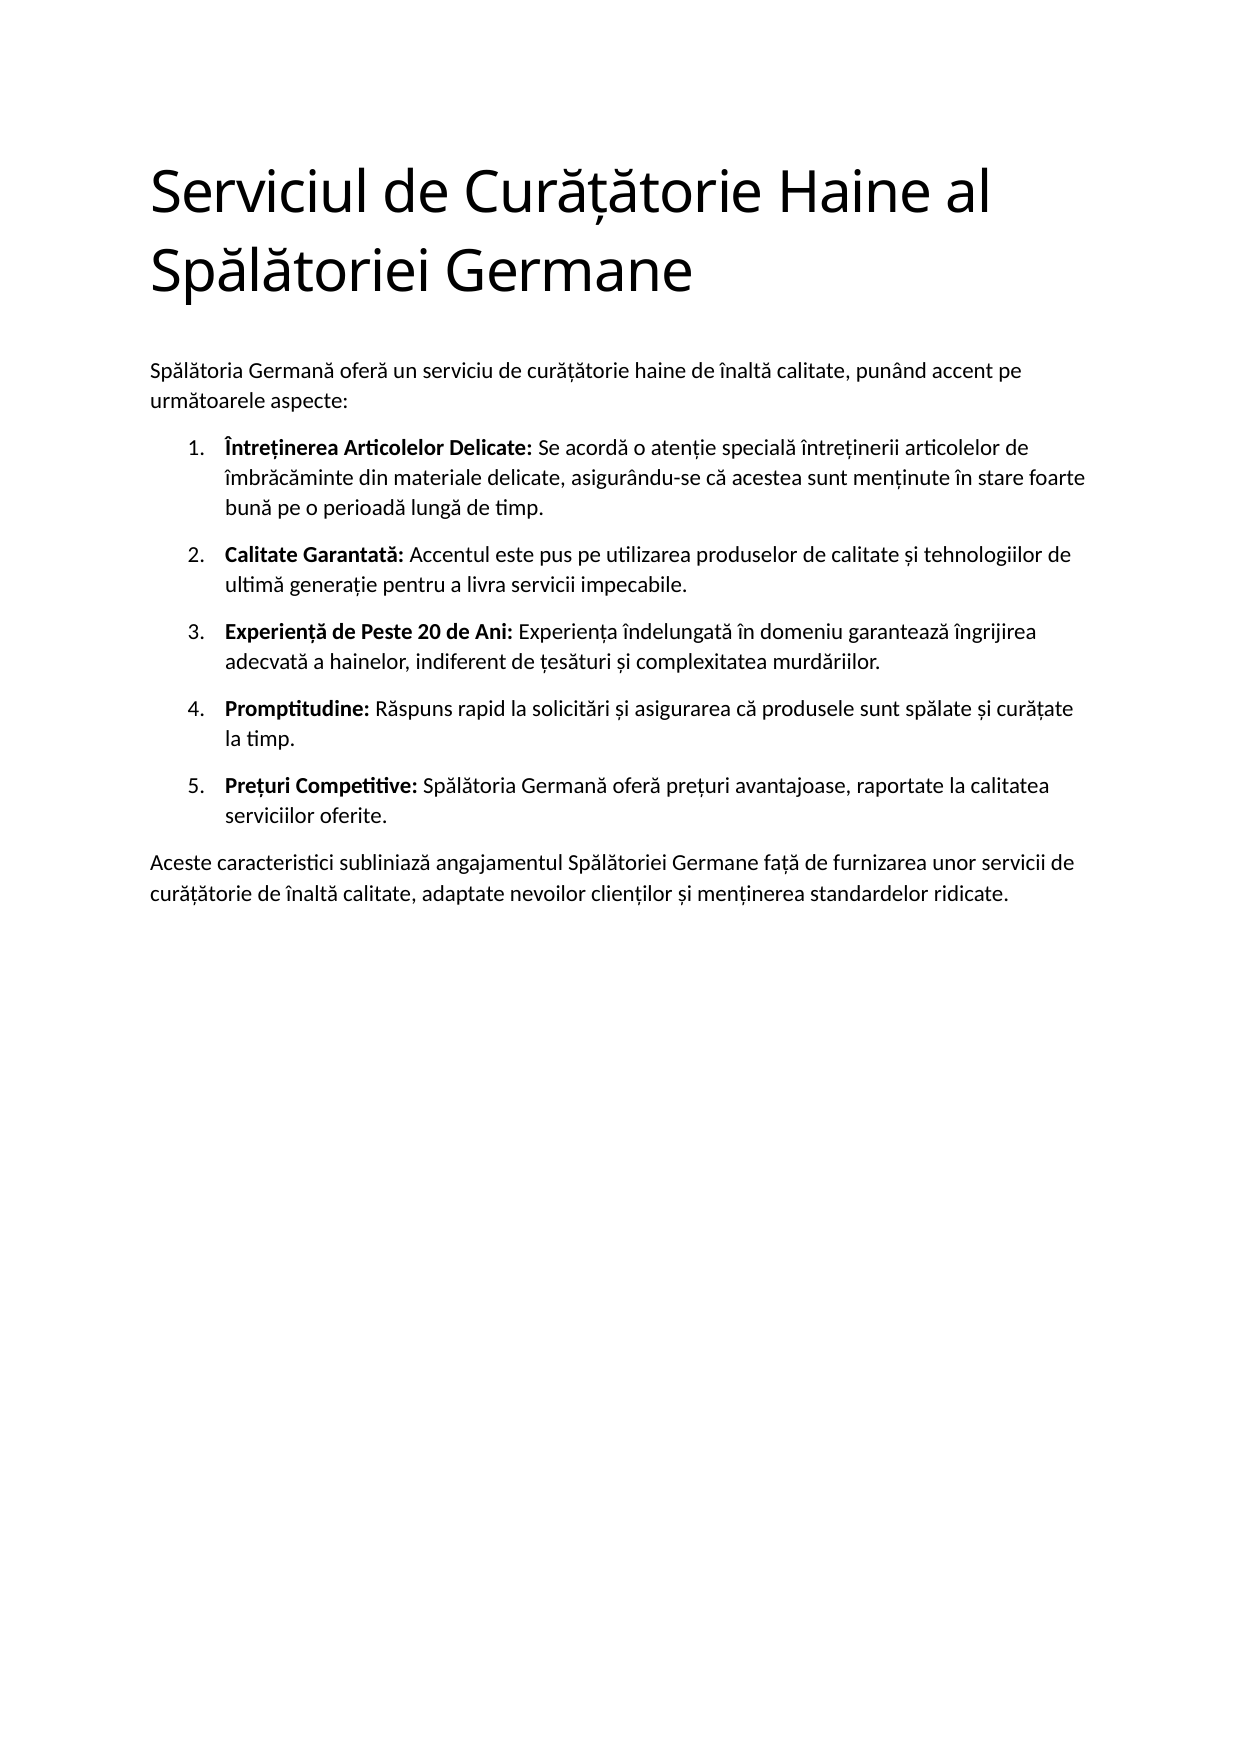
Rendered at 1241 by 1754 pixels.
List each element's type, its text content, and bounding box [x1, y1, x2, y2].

list Promptitudine: Răspuns rapid la solicitări și asigurarea că produsele sunt spălate și curățate la timp. [187, 694, 1090, 753]
list Întreținerea Articolelor Delicate: Se acordă o atenție specială întreținerii articolelor de îmbrăcăminte din materiale delicate, asigurându-se că acestea sunt menținute în stare foarte bună pe o perioadă lungă de timp. [187, 433, 1090, 521]
text Aceste caracteristici subliniază angajamentul Spălătoriei Germane față de furnizarea unor servicii de curățătorie de înaltă calitate, adaptate nevoilor clienților și menținerea standardelor ridicate. [150, 848, 1090, 907]
text Spălătoria Germană oferă un serviciu de curățătorie haine de înaltă calitate, punând accent pe următoarele aspecte: [150, 356, 1090, 414]
list Calitate Garantată: Accentul este pus pe utilizarea produselor de calitate și tehnologiilor de ultimă generație pentru a livra servicii impecabile. [187, 540, 1090, 598]
list Prețuri Competitive: Spălătoria Germană oferă prețuri avantajoase, raportate la calitatea serviciilor oferite. [187, 771, 1090, 830]
title Serviciul de Curățătorie Haine al Spălătoriei Germane [150, 150, 1090, 309]
list Experiență de Peste 20 de Ani: Experiența îndelungată în domeniu garantează îngrijirea adecvată a hainelor, indiferent de țesături și complexitatea murdăriilor. [187, 617, 1090, 676]
